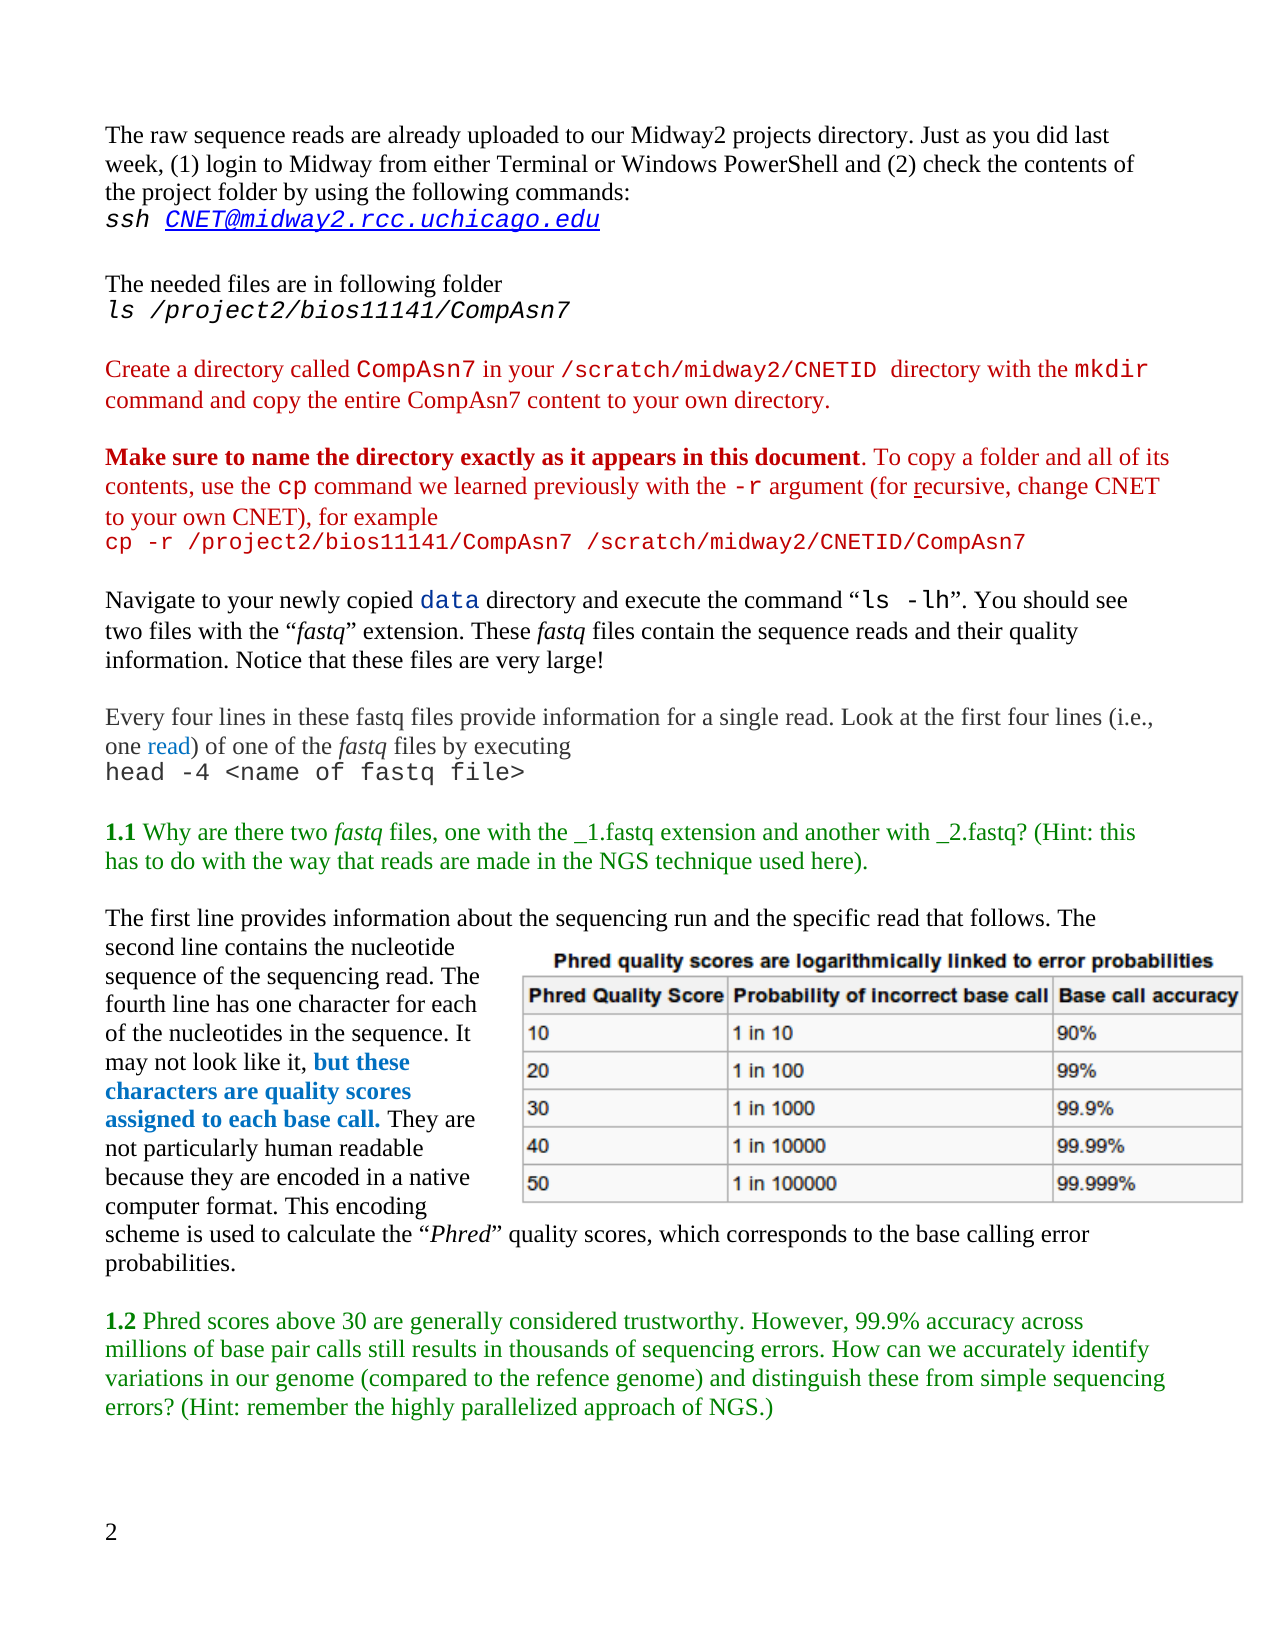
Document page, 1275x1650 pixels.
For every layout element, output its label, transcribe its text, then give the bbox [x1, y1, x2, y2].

text 1.1 Why are there two fastq files, one with the _1.fastq extension and another with _2.fastq? (Hint: this has to do with the way that reads are made in the NGS technique used here). [105, 817, 1170, 874]
text The raw sequence reads are already uploaded to our Midway2 projects directory. Just as you did last week, (1) login to Midway from either Terminal or Windows PowerShell and (2) check the contents of the project folder by using the following commands: [105, 120, 1170, 206]
text ls /project2/bios11141/CompAsn7 [105, 297, 1170, 326]
text Create a directory called CompAsn7 in your /scratch/midway2/CNETID directory with the mkdir command and copy the entire CompAsn7 content to your own directory. [105, 354, 1170, 414]
text head -4 <name of fastq file> [105, 760, 1170, 788]
text cp -r /project2/bios11141/CompAsn7 /scratch/midway2/CNETID/CompAsn7 [105, 531, 1170, 557]
text Navigate to your newly copied data directory and execute the command “ls -lh”. You should see two files with the “fastq” extension. These fastq files contain the sequence reads and their quality information. Notice that these files are very large! [105, 585, 1170, 674]
text The needed files are in following folder [105, 269, 1170, 297]
text ssh CNET@midway2.rcc.uchicago.edu [105, 206, 1170, 234]
text Every four lines in these fastq files provide information for a single read. Look at the first four lines (i.e., one read) of one of the fastq files by executing [105, 702, 1170, 760]
text Make sure to name the directory exactly as it appears in this document. To copy a folder and all of its contents, use the cp command we learned previously with the -r argument (for recursive, change CNET to your own CNET), for example [105, 442, 1170, 531]
text 1.2 Phred scores above 30 are generally considered trustworthy. However, 99.9% accuracy across millions of base pair calls still results in thousands of sequencing errors. How can we accurately identify variations in our genome (compared to the refence genome) and distinguish these from simple sequencing errors? (Hint: remember the highly parallelized approach of NGS.) [105, 1306, 1170, 1421]
picture [510, 943, 1256, 1206]
